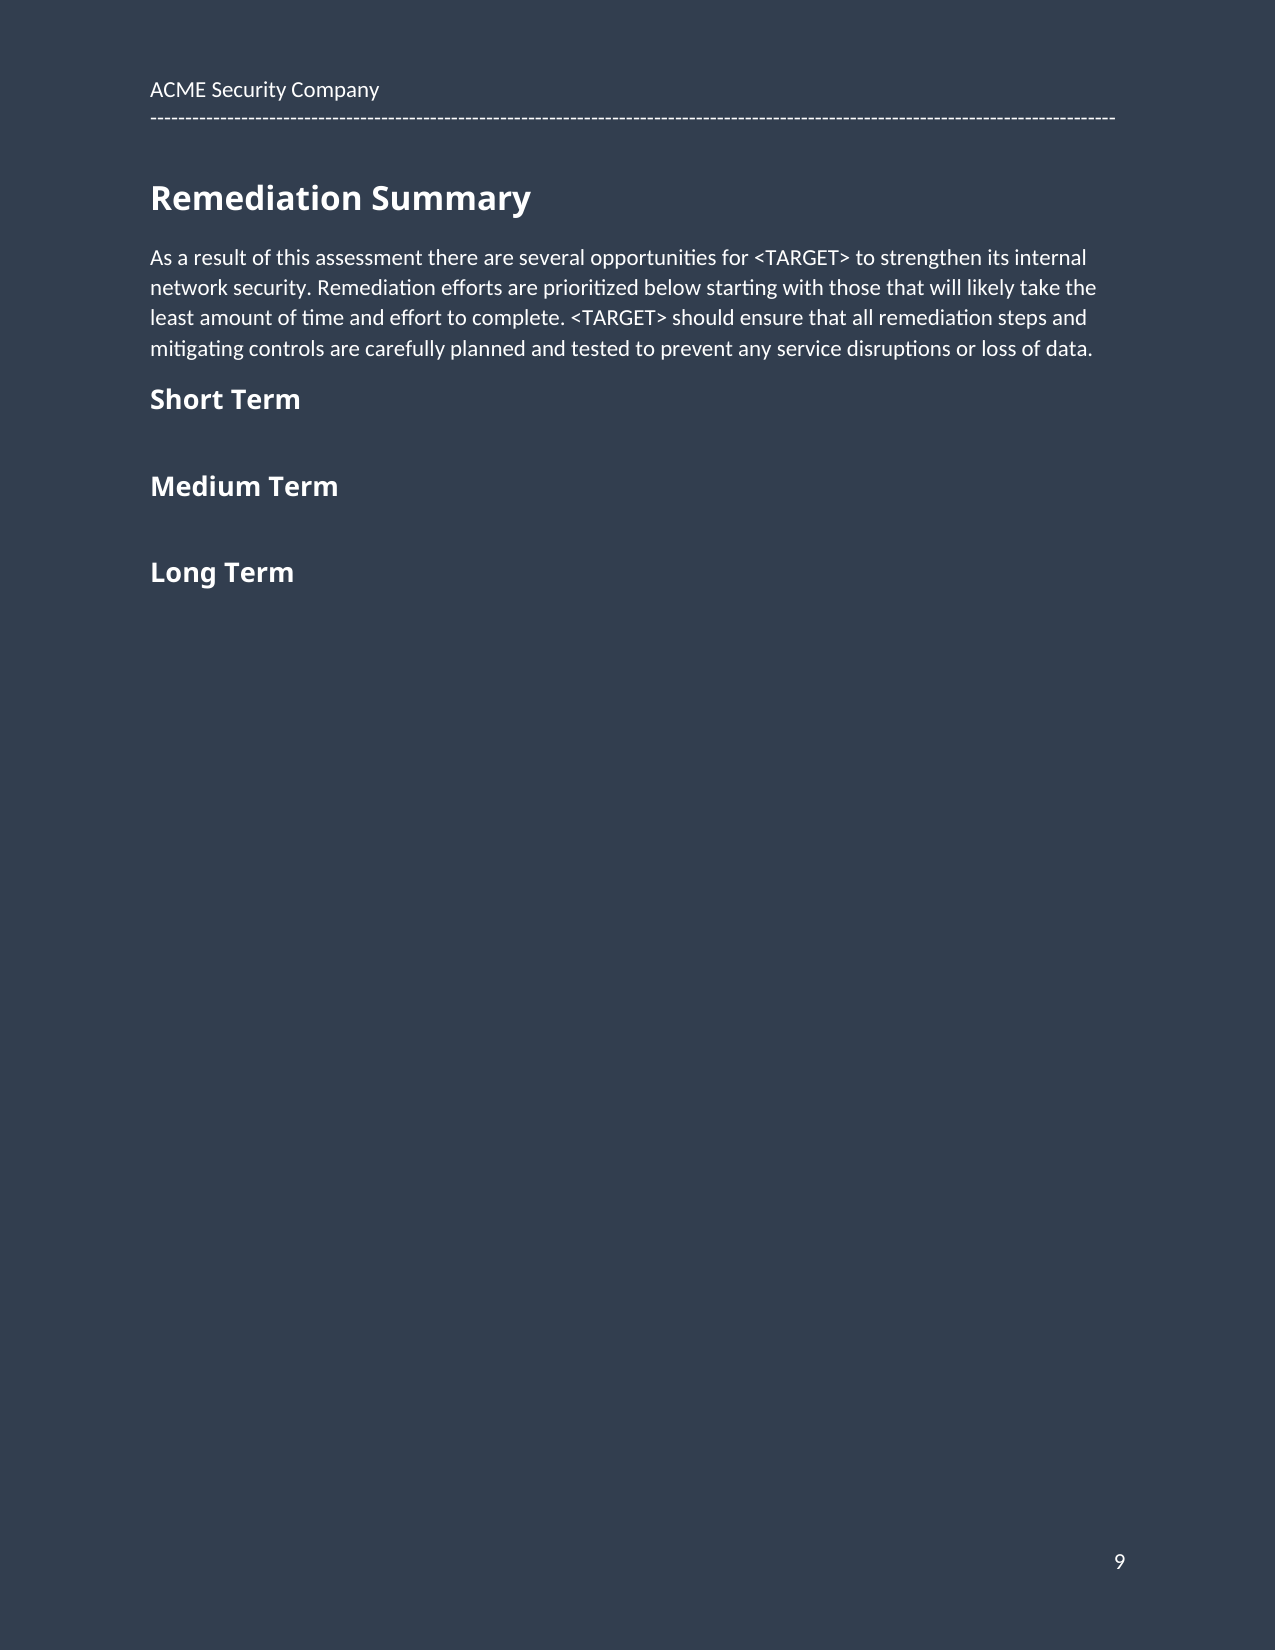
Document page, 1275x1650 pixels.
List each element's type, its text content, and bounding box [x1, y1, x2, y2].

subtitle Remediation Summary [150, 175, 1125, 220]
subtitle Short Term [150, 381, 1125, 417]
subtitle Medium Term [150, 467, 1125, 504]
subtitle Long Term [150, 554, 1125, 591]
text As a result of this assessment there are several opportunities for <TARGET> to strengthen its internal network security. Remediation efforts are prioritized below starting with those that will likely take the least amount of time and effort to complete. <TARGET> should ensure that all remediation steps and mitigating controls are carefully planned and tested to prevent any service disruptions or loss of data. [150, 243, 1125, 362]
